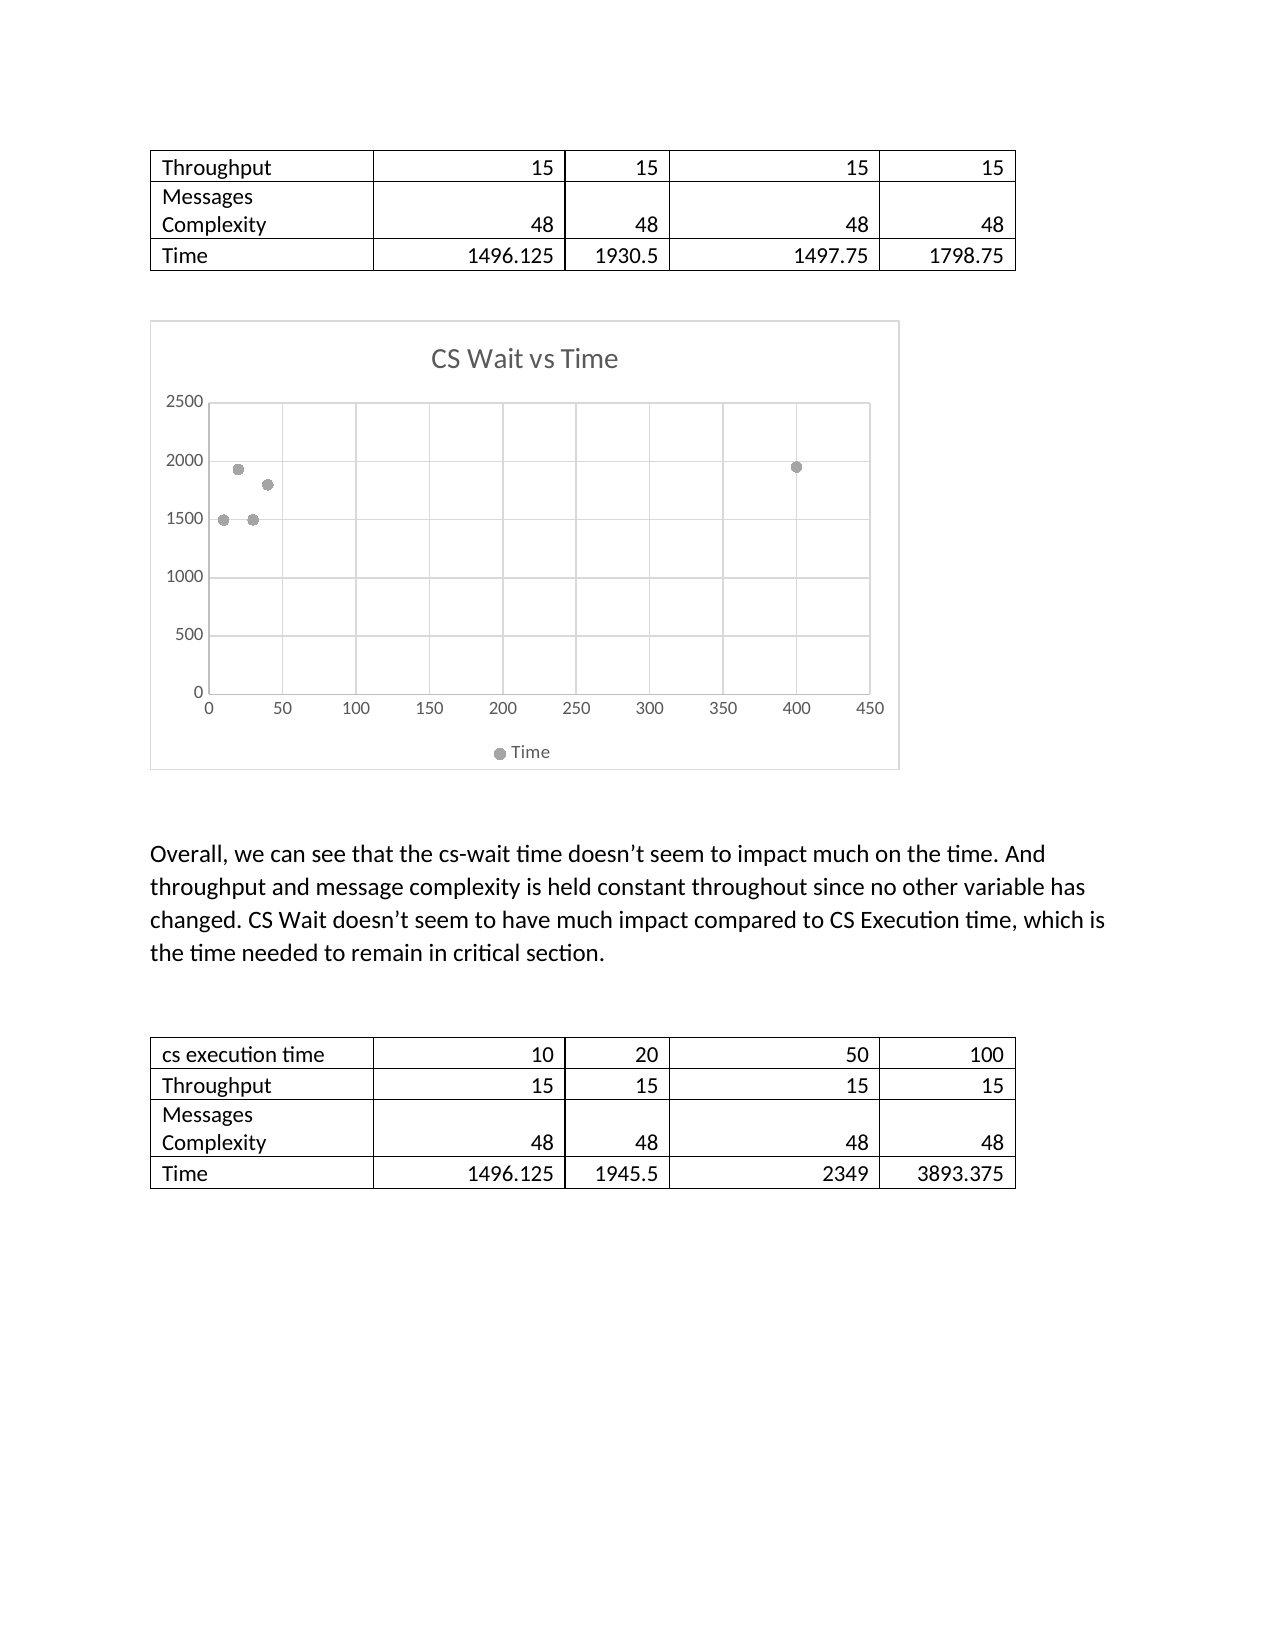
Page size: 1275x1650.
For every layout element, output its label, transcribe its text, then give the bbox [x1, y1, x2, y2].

table_cell 48 [374, 1100, 564, 1156]
text Overall, we can see that the cs-wait time doesn’t seem to impact much on the time. And throughput and message complexity is held constant throughout since no other variable has changed. CS Wait doesn’t seem to have much impact compared to CS Execution time, which is the time needed to remain in critical section. [150, 839, 1125, 968]
table_cell 1930.5 [566, 239, 669, 269]
table_cell 1496.125 [374, 1157, 564, 1187]
table_cell 1945.5 [566, 1157, 669, 1187]
table_cell Throughput [151, 1069, 373, 1099]
table_cell 1798.75 [880, 239, 1015, 269]
table_cell 48 [374, 182, 564, 238]
table_cell 1496.125 [374, 239, 564, 269]
table_cell 48 [566, 1100, 669, 1156]
table_header cs execution time [151, 1038, 373, 1068]
table_cell Throughput [151, 151, 373, 181]
table_cell 15 [374, 151, 564, 181]
table_cell 1497.75 [670, 239, 879, 269]
table_cell Time [151, 239, 373, 269]
table_cell 15 [670, 151, 879, 181]
table_cell Messages Complexity [151, 182, 373, 238]
table_cell 48 [880, 182, 1015, 238]
table_cell Time [151, 1157, 373, 1187]
table_header 10 [374, 1038, 564, 1068]
table_cell 48 [670, 182, 879, 238]
table_cell 15 [880, 1069, 1015, 1099]
table_cell 48 [566, 182, 669, 238]
table_cell 15 [670, 1069, 879, 1099]
table_cell 15 [566, 151, 669, 181]
table_cell 2349 [670, 1157, 879, 1187]
table_cell 15 [566, 1069, 669, 1099]
table_header 50 [670, 1038, 879, 1068]
table_header 20 [566, 1038, 669, 1068]
table_cell Messages Complexity [151, 1100, 373, 1156]
table_cell 48 [880, 1100, 1015, 1156]
table_cell 15 [880, 151, 1015, 181]
table_cell 3893.375 [880, 1157, 1015, 1187]
table_header 100 [880, 1038, 1015, 1068]
table_cell 48 [670, 1100, 879, 1156]
table_cell 15 [374, 1069, 564, 1099]
